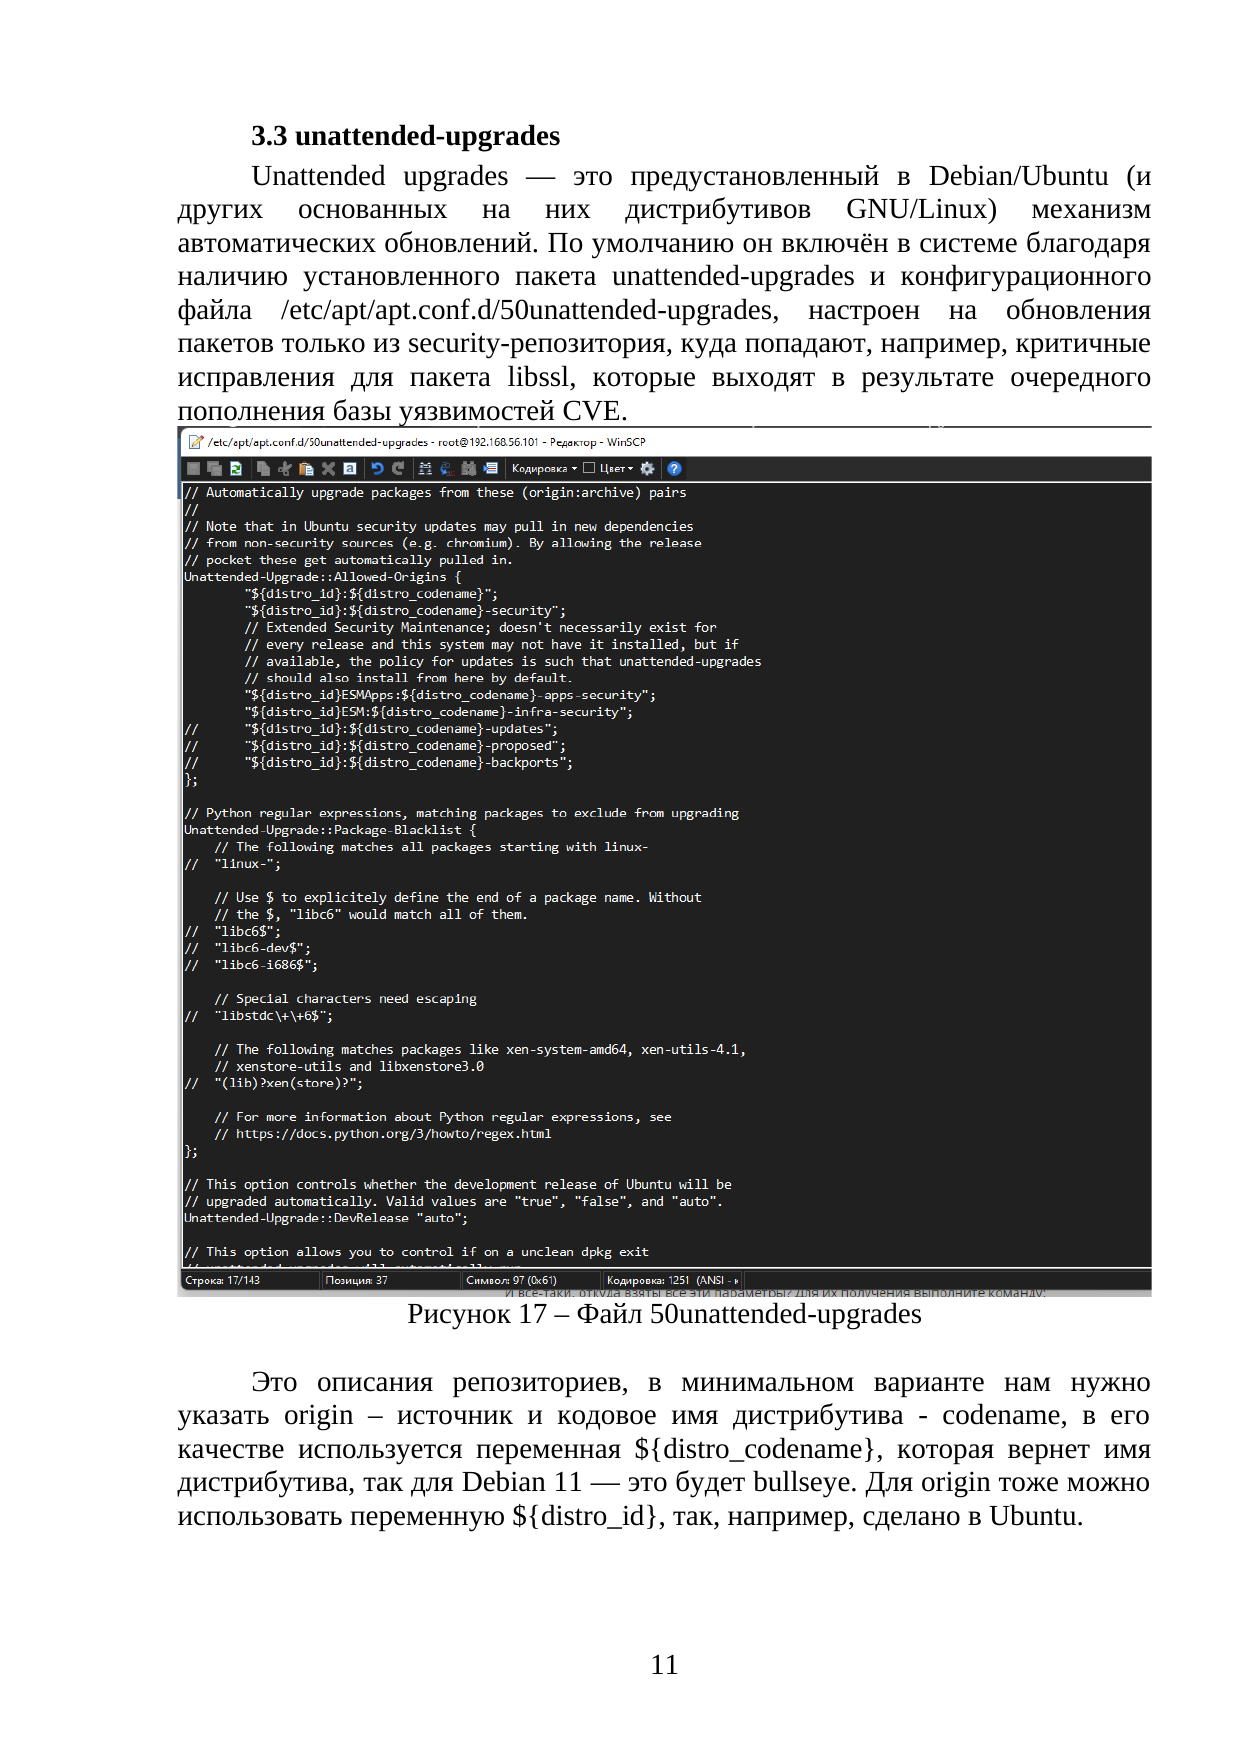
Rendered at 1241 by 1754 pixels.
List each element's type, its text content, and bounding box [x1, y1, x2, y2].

text Рисунок 17 – Файл 50unattended-upgrades [177, 1297, 1152, 1330]
text Unattended upgrades — это предустановленный в Debian/Ubuntu (и других основанных на них дистрибутивов GNU/Linux) механизм автоматических обновлений. По умолчанию он включён в системе благодаря наличию установленного пакета unattended-upgrades и конфигурационного файла /etc/apt/apt.conf.d/50unattended-upgrades, настроен на обновления пакетов только из security-репозитория, куда попадают, например, критичные исправления для пакета libssl, которые выходят в результате очередного пополнения базы уязвимостей CVE. [177, 158, 1152, 426]
text Это описания репозиториев, в минимальном варианте нам нужно указать origin – источник и кодовое имя дистрибутива - codename, в его качестве используется переменная ${distro_codename}, которая вернет имя дистрибутива, так для Debian 11 — это будет bullseye. Для origin тоже можно использовать переменную ${distro_id}, так, например, сделано в Ubuntu. [177, 1364, 1152, 1531]
text 3.3 unattended-upgrades [177, 118, 1152, 152]
picture [177, 426, 1152, 1297]
